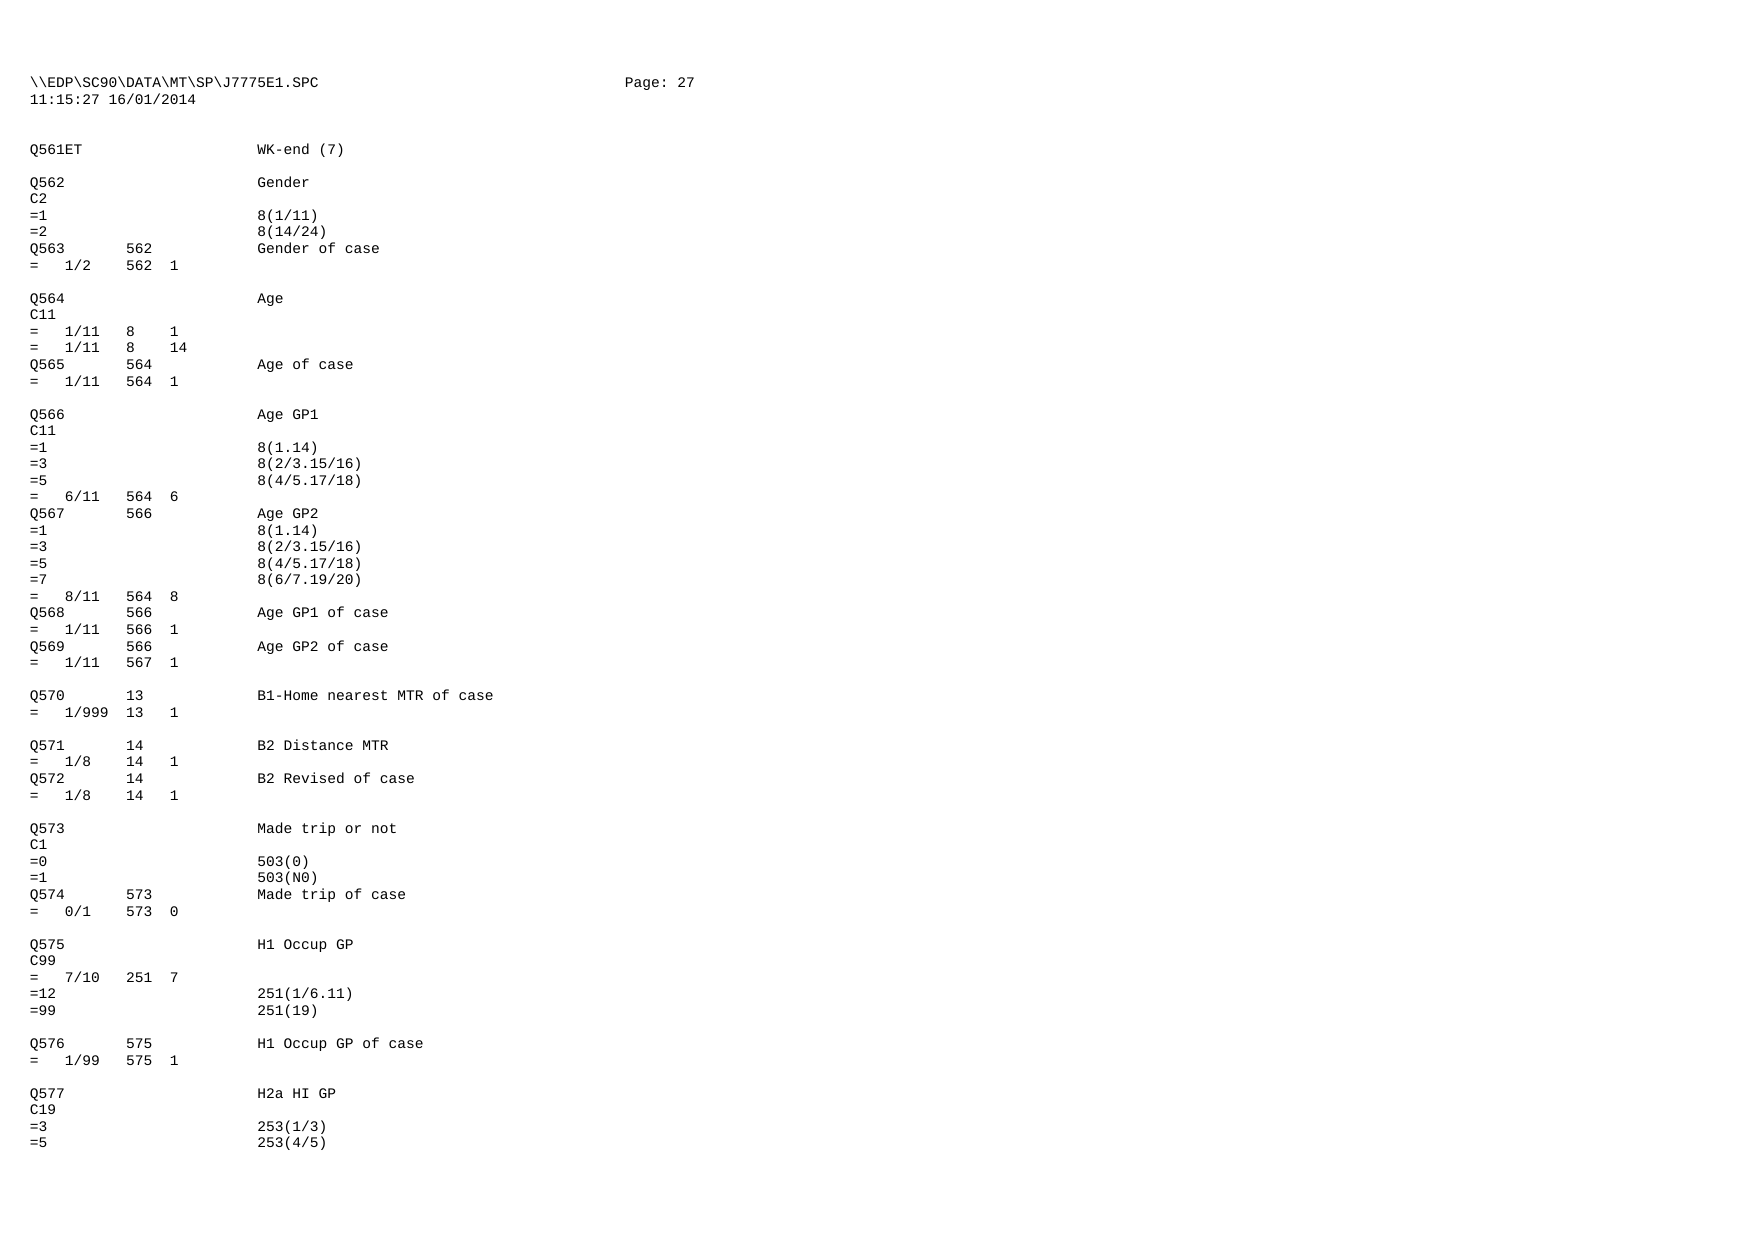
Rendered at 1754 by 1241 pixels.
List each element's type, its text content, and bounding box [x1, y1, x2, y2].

text = 1/8 14 1 [29, 755, 1724, 771]
text Q567 566 Age GP2 [29, 506, 1724, 523]
text = 8/11 564 8 [29, 589, 1724, 606]
text = 1/2 562 1 [29, 258, 1724, 274]
text C99 [29, 953, 1724, 970]
text Q562 Gender [29, 175, 1724, 192]
text C2 [29, 192, 1724, 208]
text = 1/11 567 1 [29, 655, 1724, 672]
text Q570 13 B1-Home nearest MTR of case [29, 688, 1724, 705]
text = 1/8 14 1 [29, 788, 1724, 804]
text Q573 Made trip or not [29, 821, 1724, 837]
text = 0/1 573 0 [29, 904, 1724, 920]
text = 1/11 564 1 [29, 374, 1724, 390]
text = 7/10 251 7 [29, 970, 1724, 987]
text =3 253(1/3) [29, 1119, 1724, 1136]
text = 1/11 8 14 [29, 341, 1724, 357]
text =5 253(4/5) [29, 1136, 1724, 1152]
text Q577 H2a HI GP [29, 1086, 1724, 1102]
text =0 503(0) [29, 854, 1724, 871]
text = 6/11 564 6 [29, 490, 1724, 506]
text = 1/11 8 1 [29, 324, 1724, 341]
text Q576 575 H1 Occup GP of case [29, 1036, 1724, 1053]
text Q561ET WK-end (7) [29, 142, 1724, 158]
text = 1/99 575 1 [29, 1053, 1724, 1069]
text Q571 14 B2 Distance MTR [29, 738, 1724, 755]
text =99 251(19) [29, 1003, 1724, 1020]
text C11 [29, 423, 1724, 440]
text =2 8(14/24) [29, 225, 1724, 241]
text =5 8(4/5.17/18) [29, 473, 1724, 490]
text =1 8(1.14) [29, 523, 1724, 539]
text =5 8(4/5.17/18) [29, 556, 1724, 572]
text =1 8(1/11) [29, 208, 1724, 225]
text Q575 H1 Occup GP [29, 937, 1724, 953]
text C11 [29, 307, 1724, 324]
text =3 8(2/3.15/16) [29, 457, 1724, 473]
text C1 [29, 837, 1724, 854]
text Q569 566 Age GP2 of case [29, 639, 1724, 655]
text =1 8(1.14) [29, 440, 1724, 457]
text Q574 573 Made trip of case [29, 887, 1724, 904]
text =12 251(1/6.11) [29, 987, 1724, 1003]
text = 1/11 566 1 [29, 622, 1724, 639]
text =1 503(N0) [29, 871, 1724, 887]
text Q563 562 Gender of case [29, 241, 1724, 258]
text = 1/999 13 1 [29, 705, 1724, 722]
text Q564 Age [29, 291, 1724, 307]
text =7 8(6/7.19/20) [29, 572, 1724, 589]
text 11:15:27 16/01/2014 [29, 92, 1724, 109]
text Q566 Age GP1 [29, 407, 1724, 423]
text Q572 14 B2 Revised of case [29, 771, 1724, 788]
text Q565 564 Age of case [29, 357, 1724, 374]
text Q568 566 Age GP1 of case [29, 606, 1724, 622]
text C19 [29, 1102, 1724, 1119]
text =3 8(2/3.15/16) [29, 539, 1724, 556]
text \\EDP\SC90\DATA\MT\SP\J7775E1.SPC Page: 27 [29, 76, 1724, 92]
